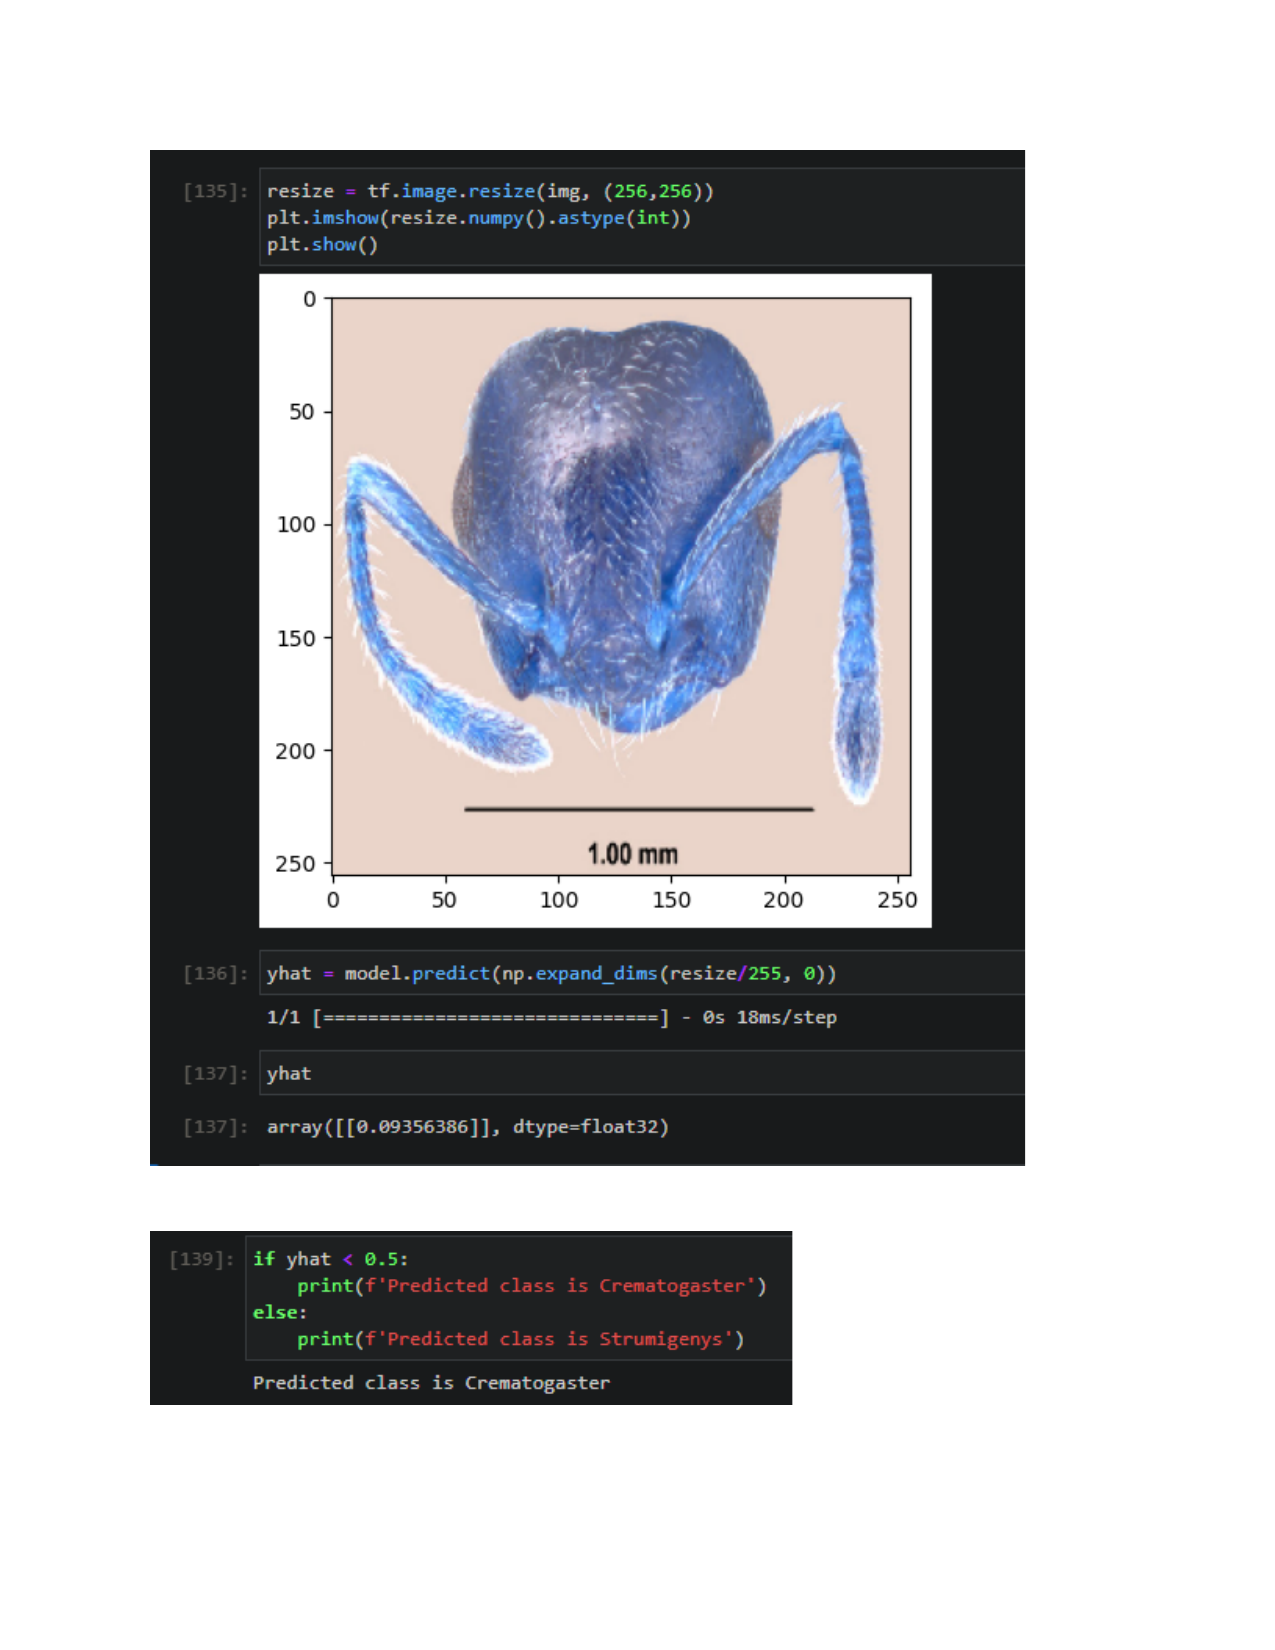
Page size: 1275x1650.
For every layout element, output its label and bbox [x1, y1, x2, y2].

picture [150, 150, 1025, 1166]
picture [150, 1231, 793, 1405]
